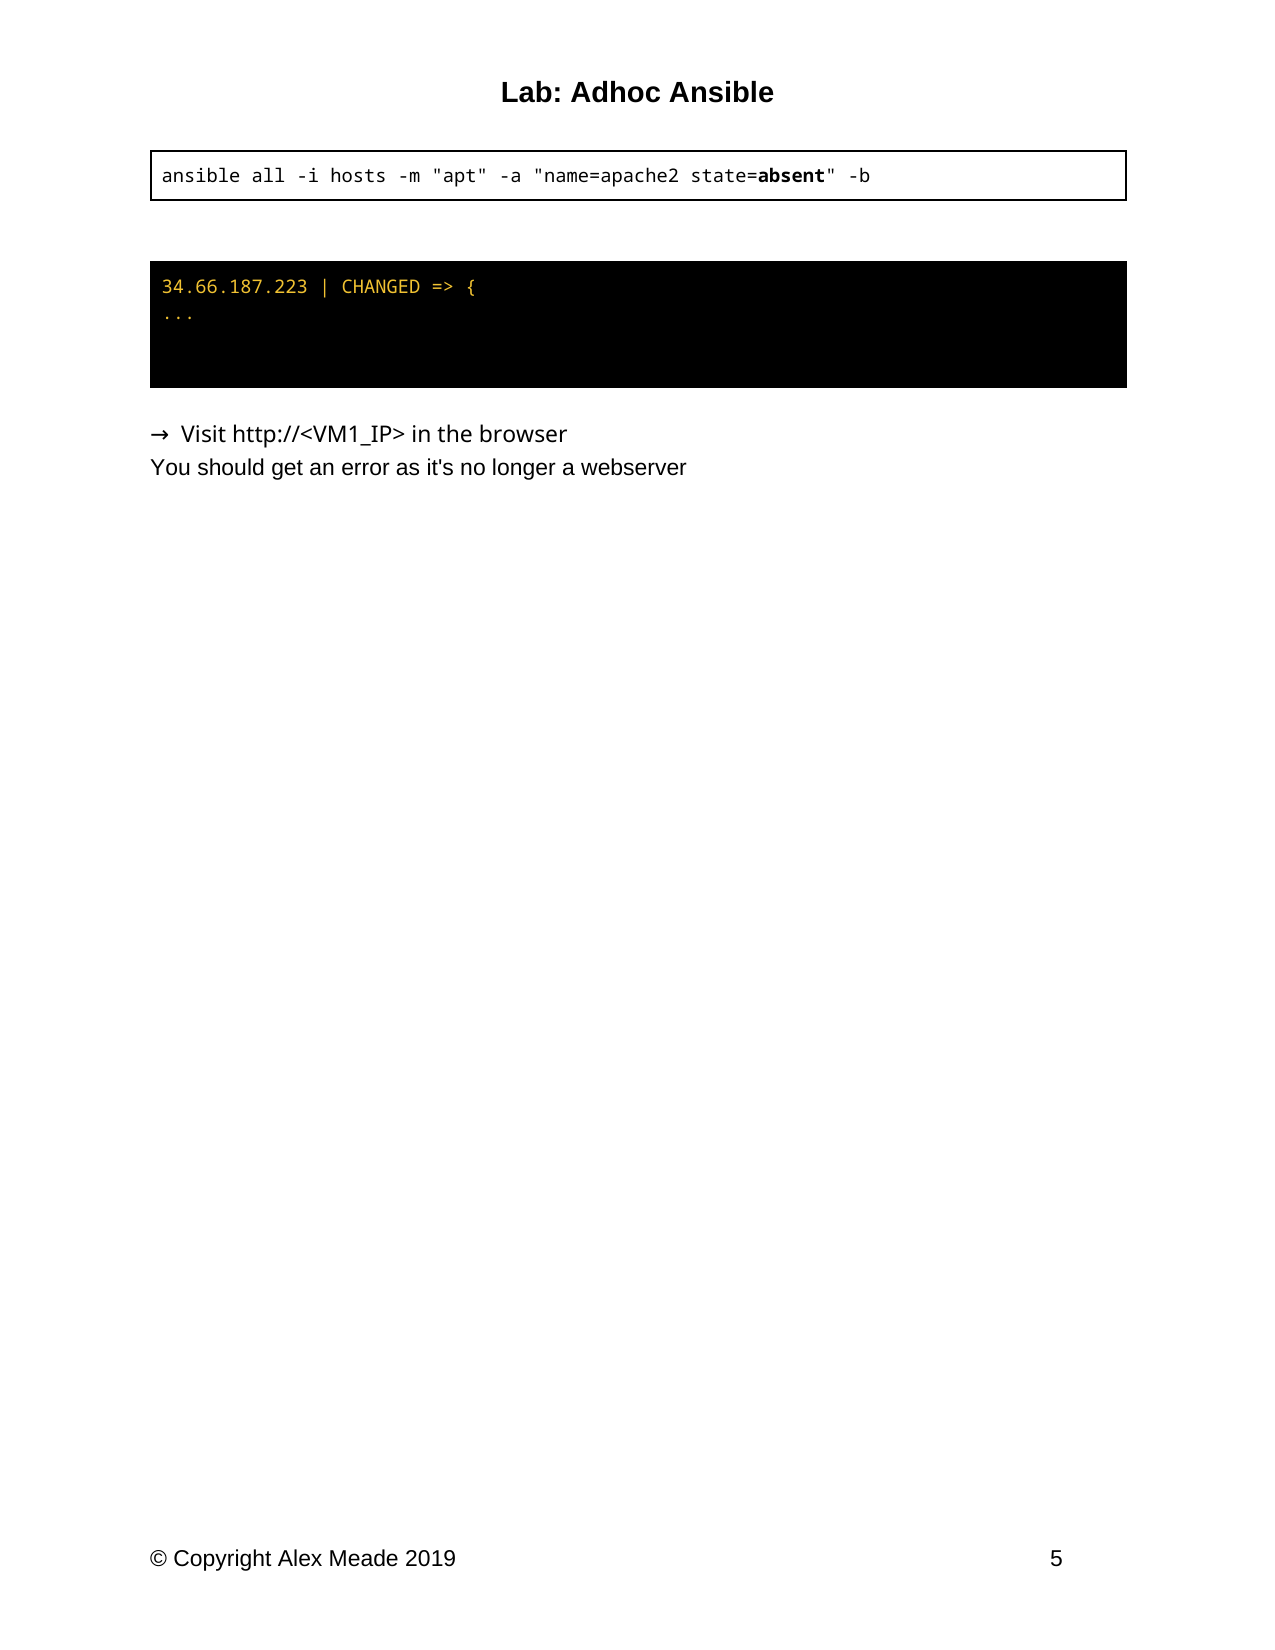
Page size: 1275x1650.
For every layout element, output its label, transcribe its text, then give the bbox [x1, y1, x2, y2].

table_header 34.66.187.223 | CHANGED => { ... [152, 263, 1125, 386]
text You should get an error as it's no longer a webserver [150, 454, 1125, 481]
table_header ansible all -i hosts -m "apt" -a "name=apache2 state=absent" -b [152, 152, 1125, 198]
text → Visit http://<VM1_IP> in the browser [150, 418, 1125, 449]
